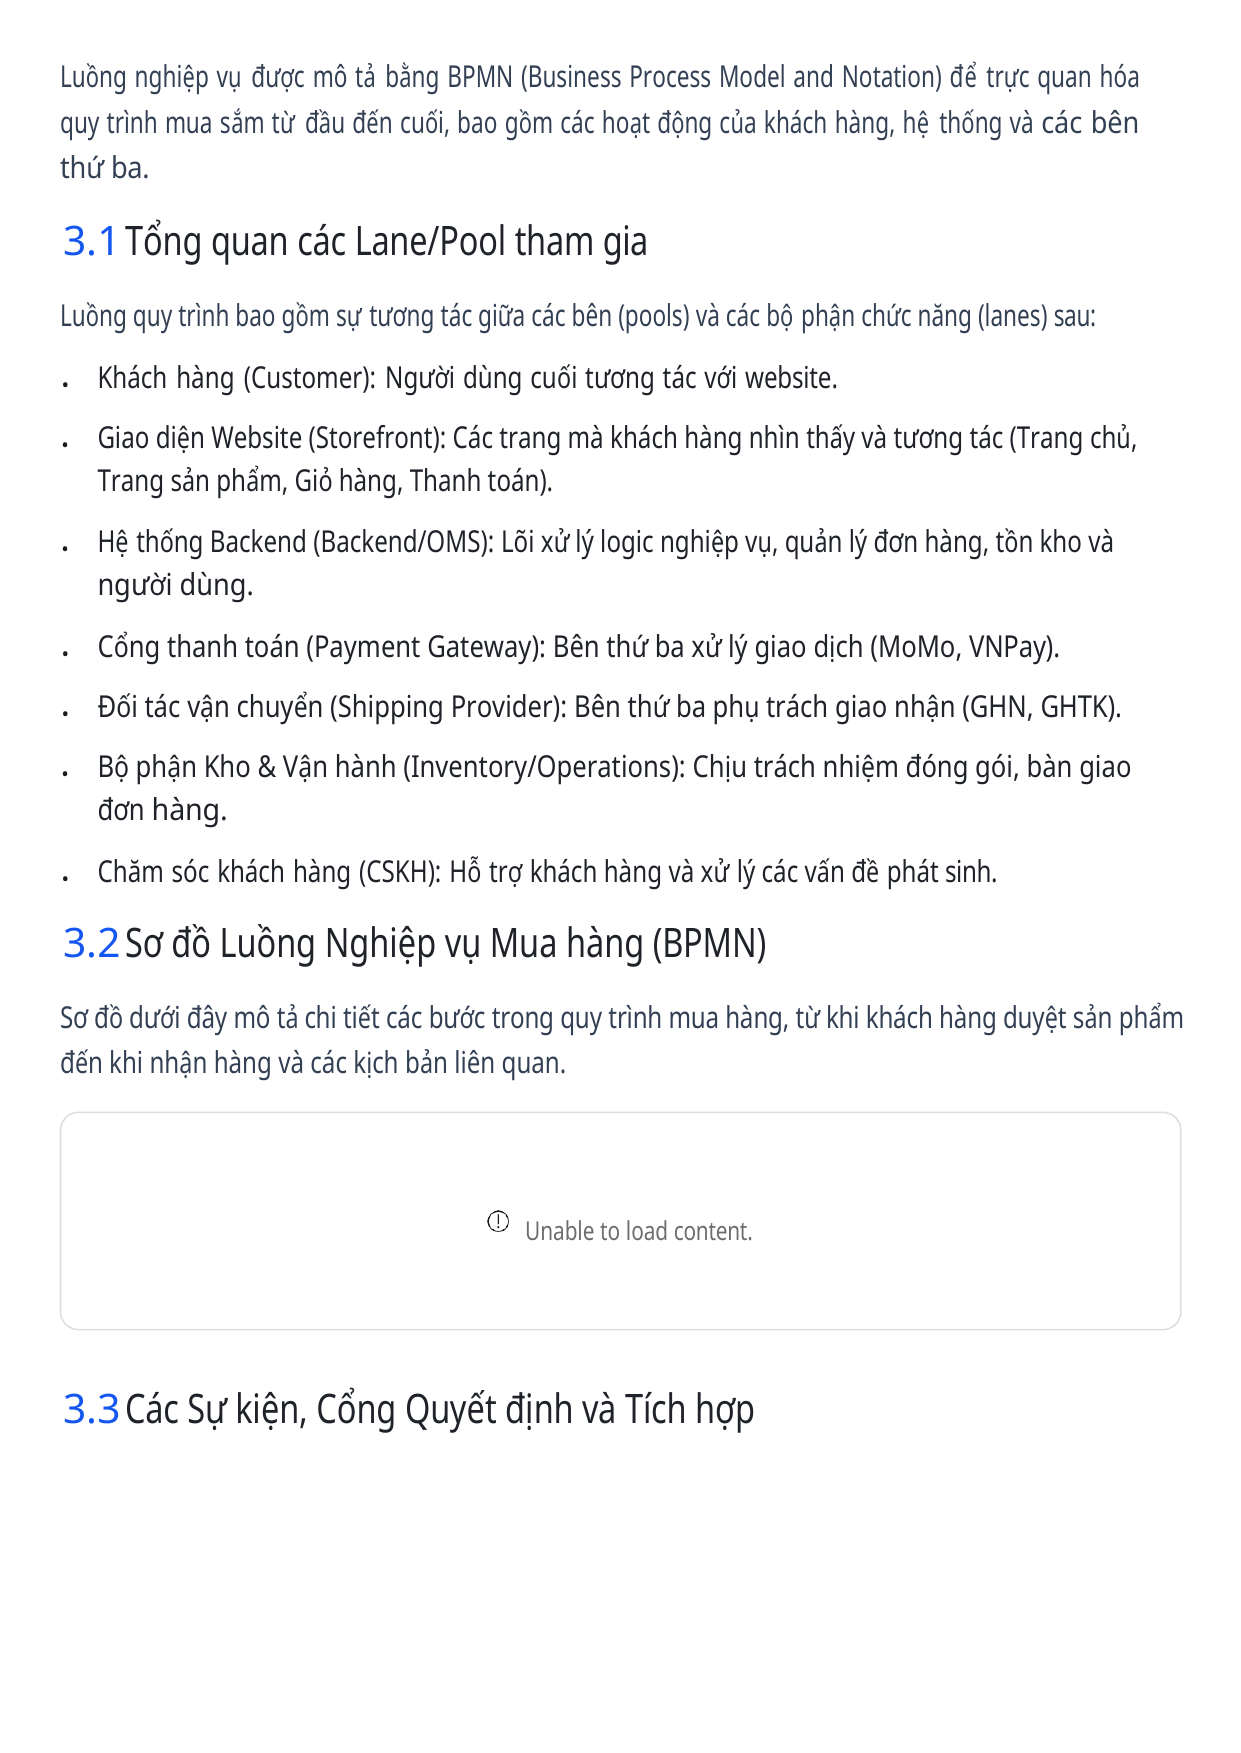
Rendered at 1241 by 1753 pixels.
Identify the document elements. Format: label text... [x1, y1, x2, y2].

subtitle Sơ đồ Luồng Nghiệp vụ Mua hàng (BPMN) [63, 914, 1196, 969]
picture [487, 1210, 509, 1232]
text Sơ đồ dưới đây mô tả chi tiết các bước trong quy trình mua hàng, từ khi khách hàng duyệt sản phẩm đến khi nhận hàng và các kịch bản liên quan. [60, 996, 1190, 1082]
list Đối tác vận chuyển (Shipping Provider): Bên thứ ba phụ trách giao nhận (GHN, GHTK). [61, 681, 1196, 727]
subtitle Các Sự kiện, Cổng Quyết định và Tích hợp [63, 1380, 1196, 1436]
text Luồng quy trình bao gồm sự tương tác giữa các bên (pools) và các bộ phận chức năng (lanes) sau: [60, 294, 1196, 335]
list Bộ phận Kho & Vận hành (Inventory/Operations): Chịu trách nhiệm đóng gói, bàn giao đơn hàng. [61, 741, 1172, 829]
text Luồng nghiệp vụ được mô tả bằng BPMN (Business Process Model and Notation) để trực quan hóa quy trình mua sắm từ đầu đến cuối, bao gồm các hoạt động của khách hàng, hệ thống và các bên thứ ba. [60, 56, 1140, 187]
list Chăm sóc khách hàng (CSKH): Hỗ trợ khách hàng và xử lý các vấn đề phát sinh. [61, 845, 1196, 892]
list Khách hàng (Customer): Người dùng cuối tương tác với website. [61, 351, 1196, 398]
subtitle Tổng quan các Lane/Pool tham gia [63, 212, 1196, 267]
list Hệ thống Backend (Backend/OMS): Lõi xử lý logic nghiệp vụ, quản lý đơn hàng, tồn kho và người dùng. [61, 516, 1156, 604]
list Cổng thanh toán (Payment Gateway): Bên thứ ba xử lý giao dịch (MoMo, VNPay). [61, 620, 1196, 667]
list Giao diện Website (Storefront): Các trang mà khách hàng nhìn thấy và tương tác (Trang chủ, Trang sản phẩm, Giỏ hàng, Thanh toán). [61, 411, 1177, 500]
